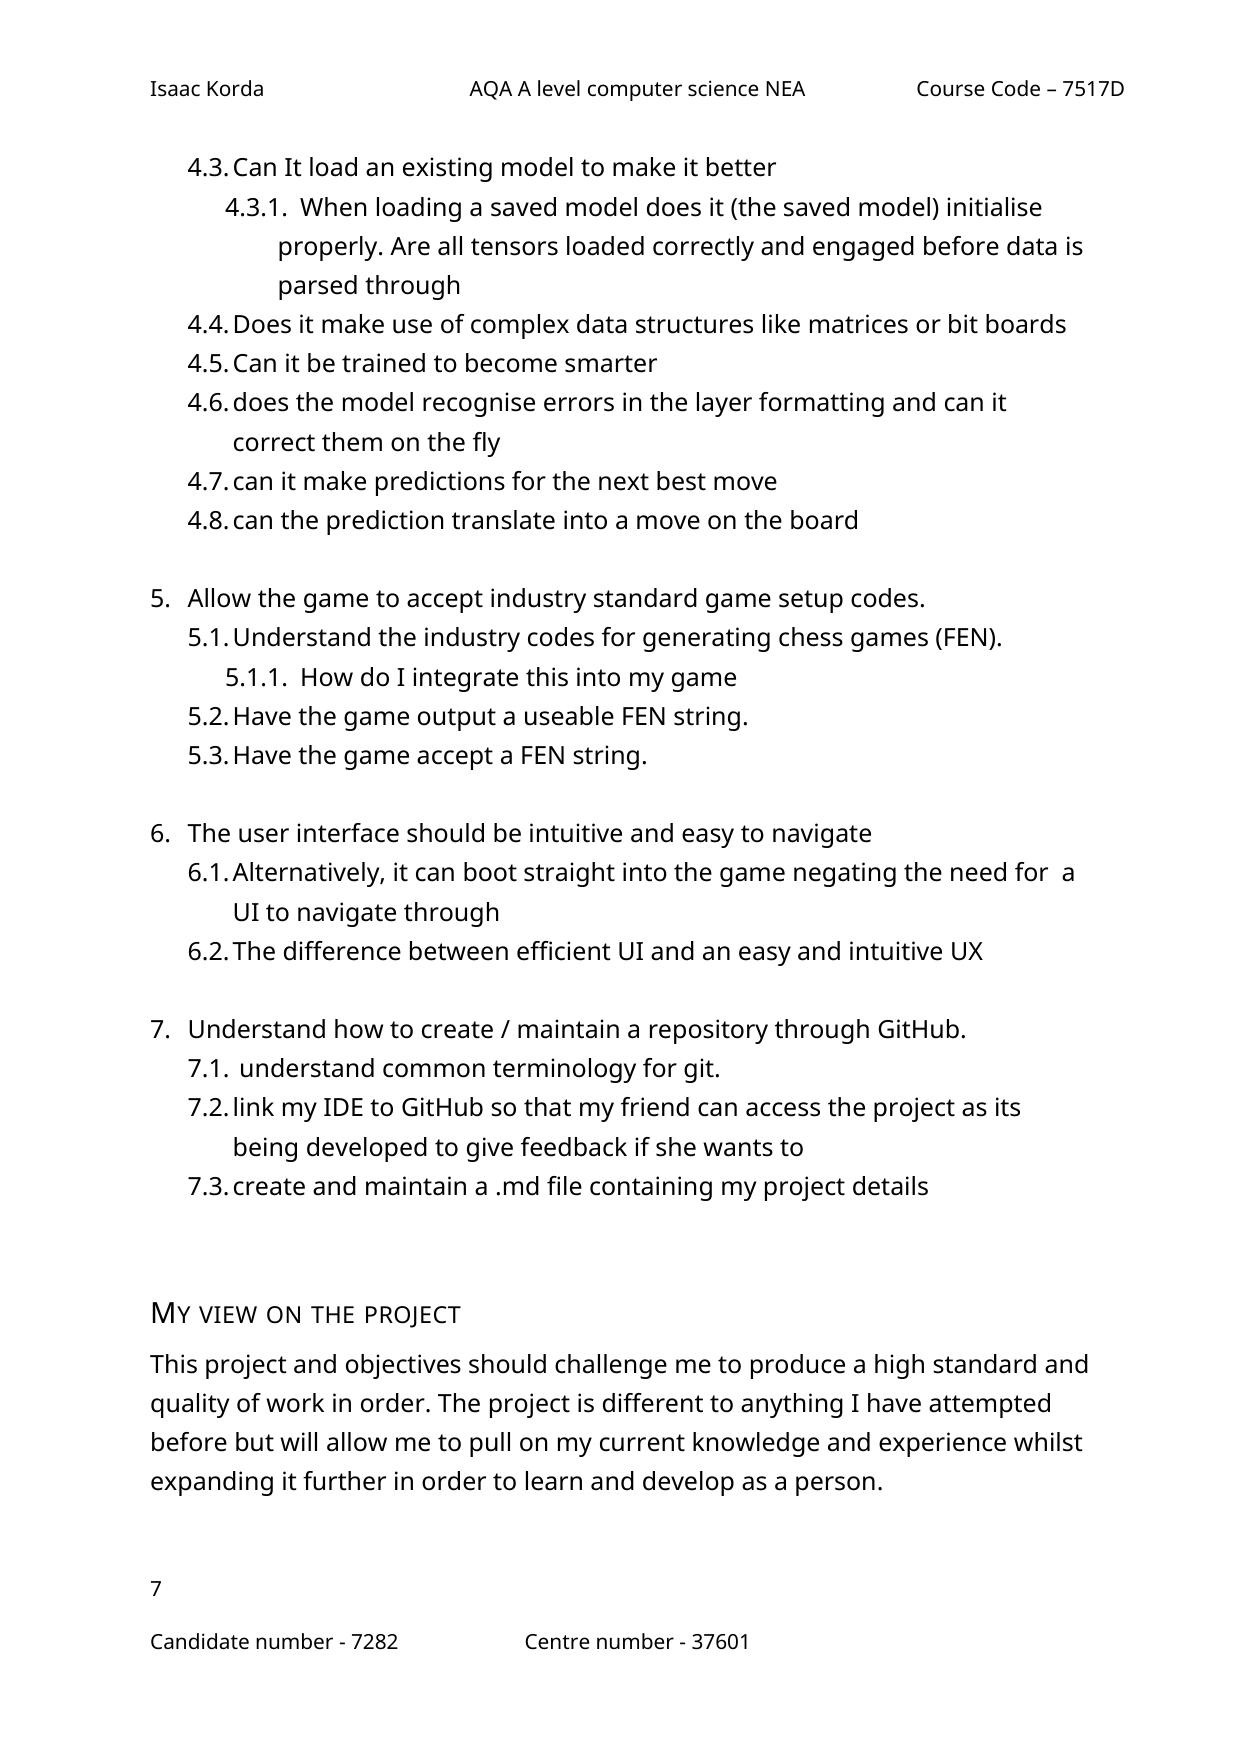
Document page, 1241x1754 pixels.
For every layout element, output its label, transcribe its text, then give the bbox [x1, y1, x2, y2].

list Alternatively, it can boot straight into the game negating the need for a UI to navigate through [187, 855, 1090, 928]
subtitle My view on the project [150, 1292, 1090, 1332]
list Can It load an existing model to make it better [187, 150, 1090, 184]
list Does it make use of complex data structures like matrices or bit boards [187, 307, 1090, 341]
list How do I integrate this into my game [225, 659, 1090, 693]
list The difference between efficient UI and an easy and intuitive UX [187, 933, 1090, 967]
list Can it be trained to become smarter [187, 346, 1090, 380]
list Have the game output a useable FEN string. [187, 698, 1090, 732]
list Allow the game to accept industry standard game setup codes. [150, 581, 1090, 615]
list link my IDE to GitHub so that my friend can access the project as its being developed to give feedback if she wants to [187, 1090, 1090, 1163]
list create and maintain a .md file containing my project details [187, 1168, 1090, 1202]
text This project and objectives should challenge me to produce a high standard and quality of work in order. The project is different to anything I have attempted before but will allow me to pull on my current knowledge and experience whilst expanding it further in order to learn and develop as a person. [150, 1346, 1090, 1498]
list Understand how to create / maintain a repository through GitHub. [150, 1012, 1090, 1046]
list When loading a saved model does it (the saved model) initialise properly. Are all tensors loaded correctly and engaged before data is parsed through [225, 189, 1090, 302]
list does the model recognise errors in the layer formatting and can it correct them on the fly [187, 385, 1090, 458]
list can the prediction translate into a move on the board [187, 502, 1090, 537]
list The user interface should be intuitive and easy to navigate [150, 816, 1090, 850]
list Understand the industry codes for generating chess games (FEN). [187, 620, 1090, 654]
list understand common terminology for git. [187, 1051, 1090, 1085]
list can it make predictions for the next best move [187, 463, 1090, 497]
list Have the game accept a FEN string. [187, 737, 1090, 772]
